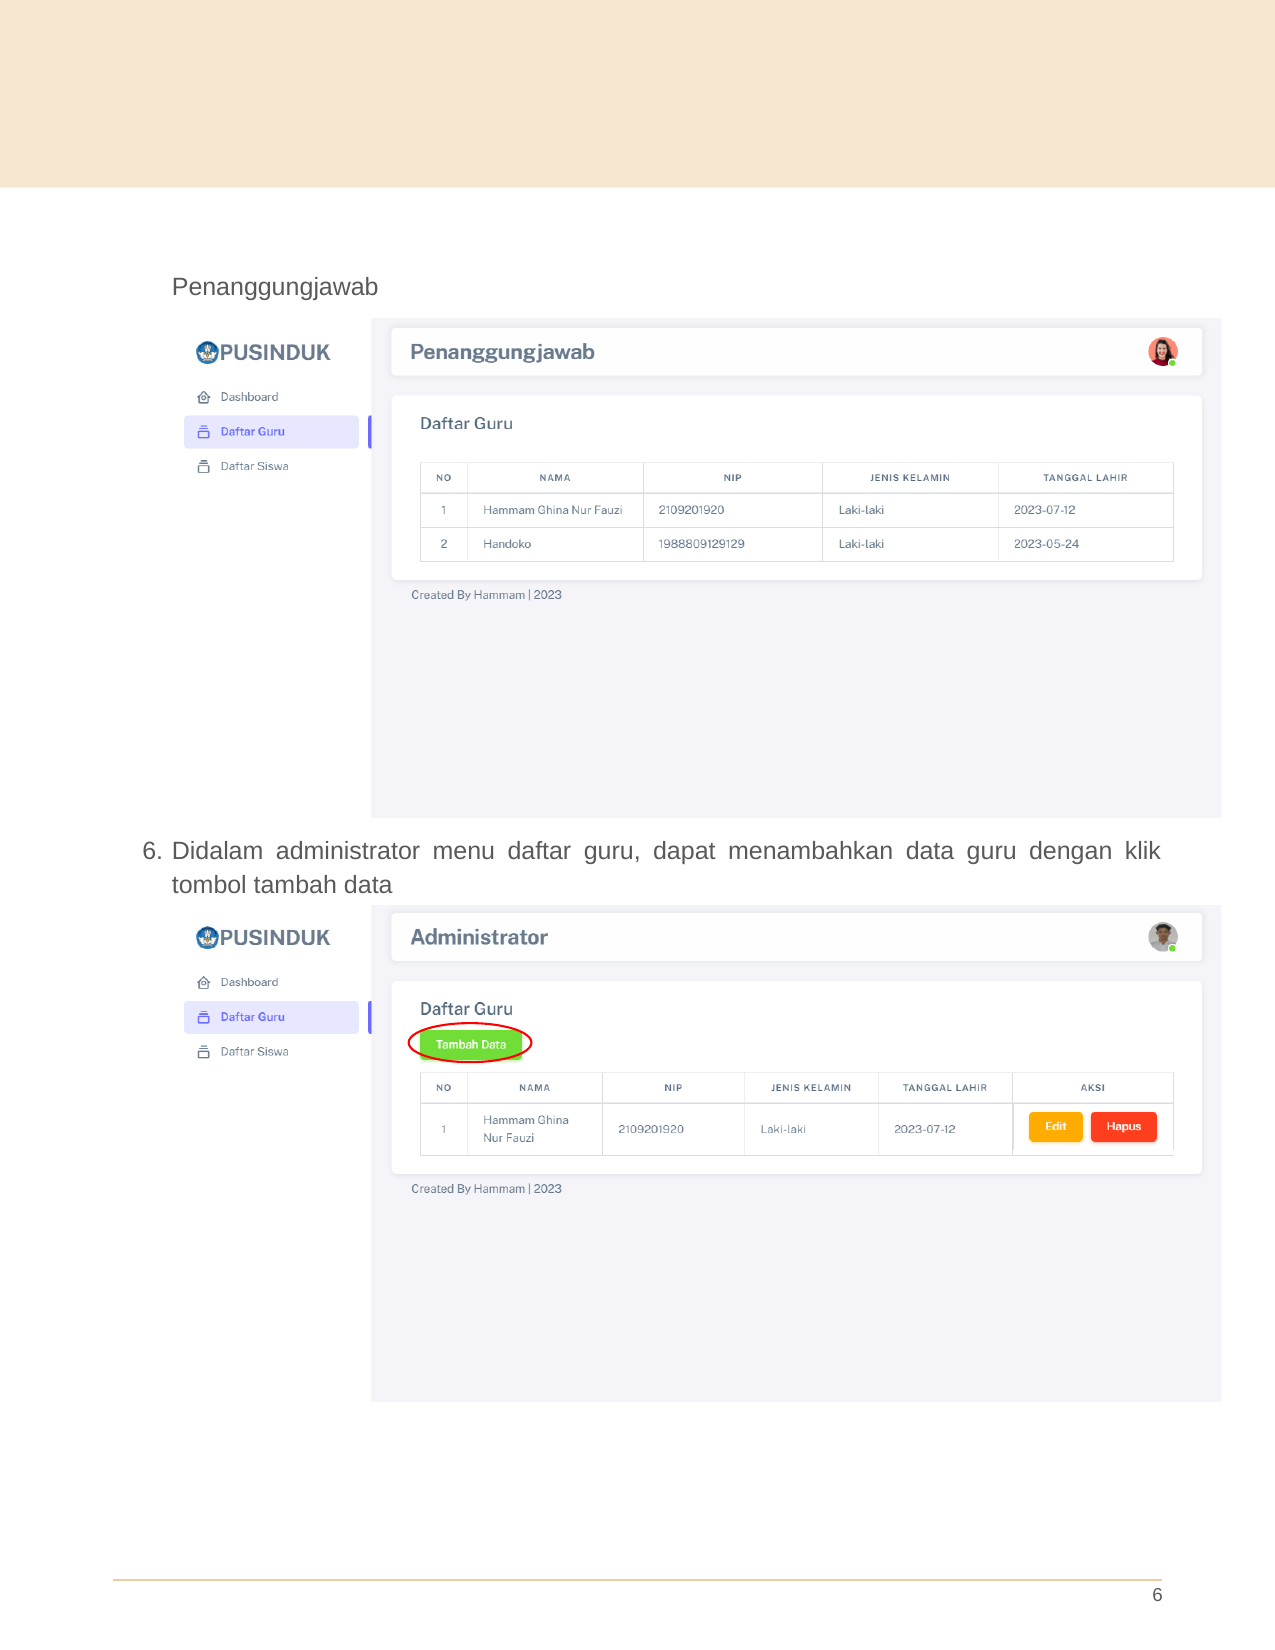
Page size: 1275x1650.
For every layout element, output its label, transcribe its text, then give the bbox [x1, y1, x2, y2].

picture [171, 318, 1222, 818]
text Penanggungjawab [172, 272, 1162, 301]
picture [171, 905, 1222, 1402]
list Didalam administrator menu daftar guru, dapat menambahkan data guru dengan klik tombol tambah data [142, 836, 1162, 899]
